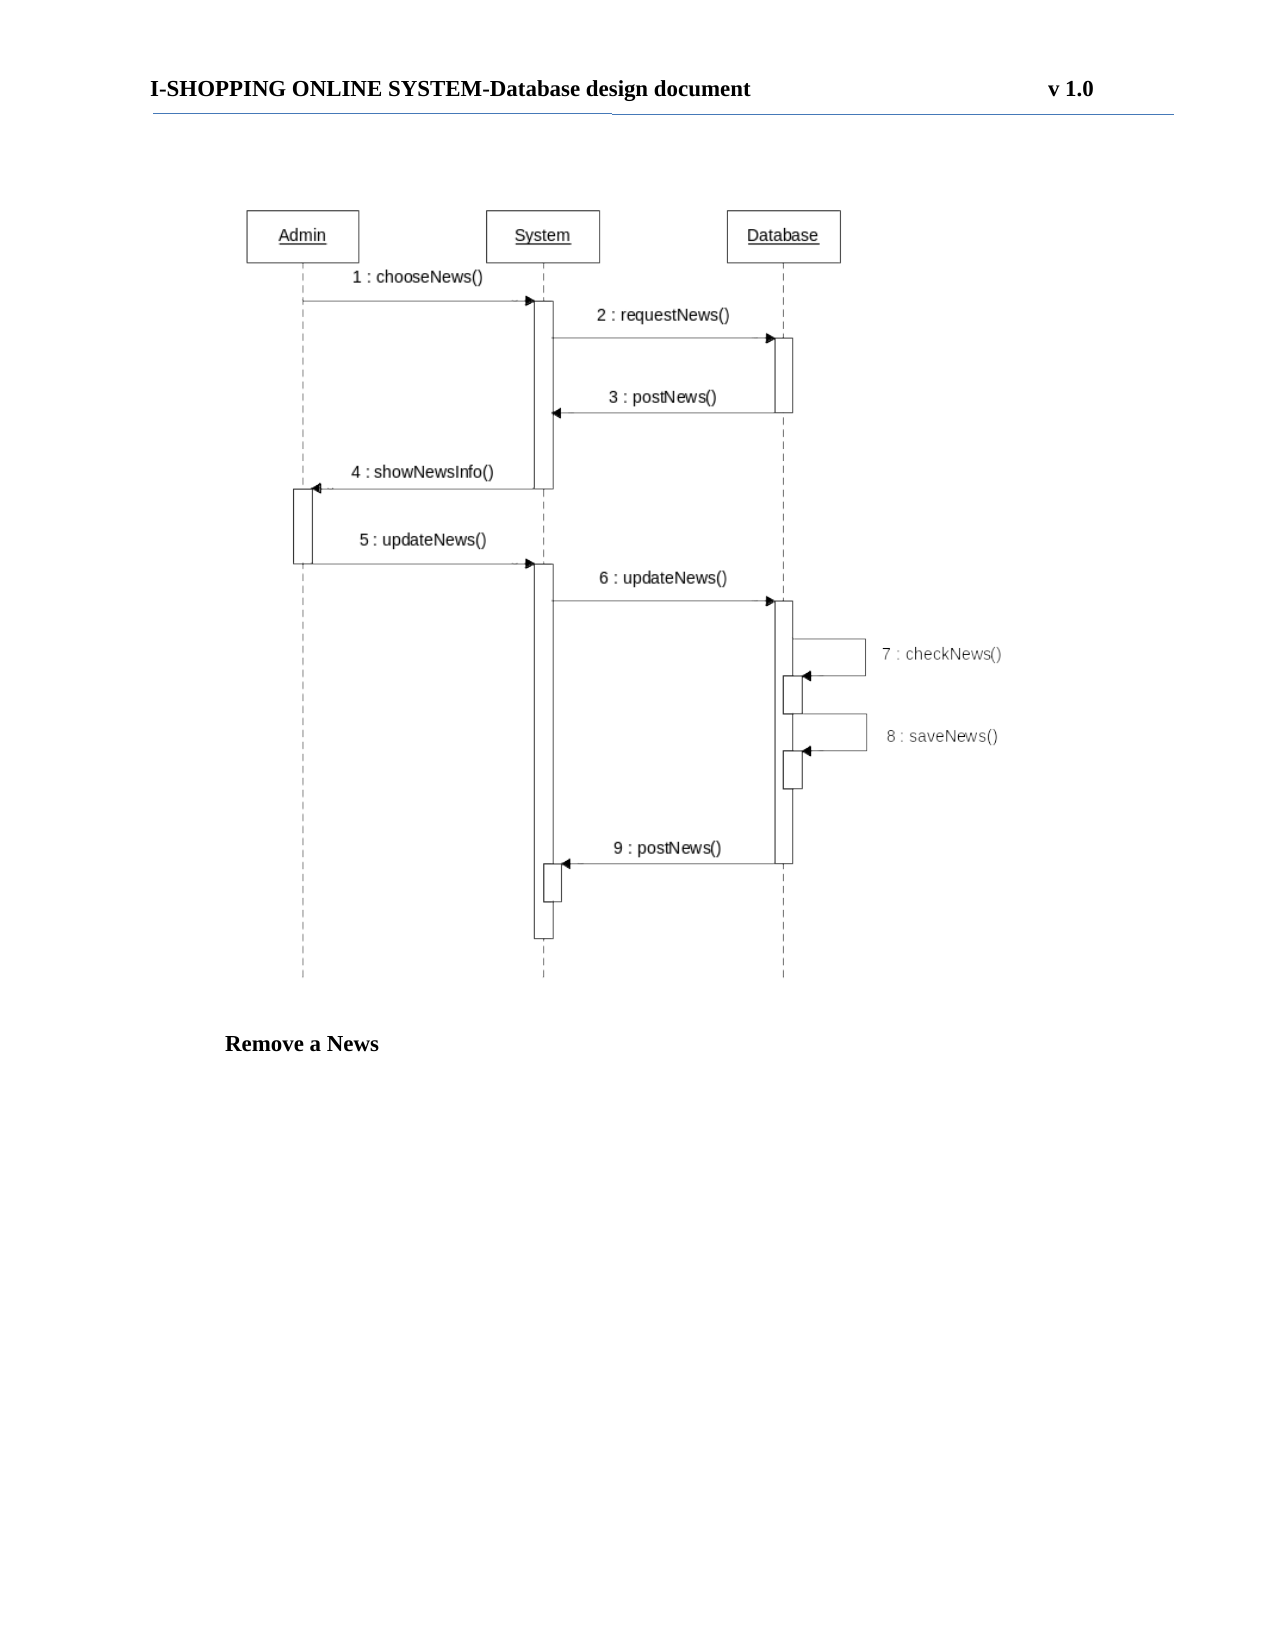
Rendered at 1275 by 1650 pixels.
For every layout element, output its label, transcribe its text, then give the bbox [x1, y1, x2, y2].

list Remove a News [225, 1031, 1191, 1057]
